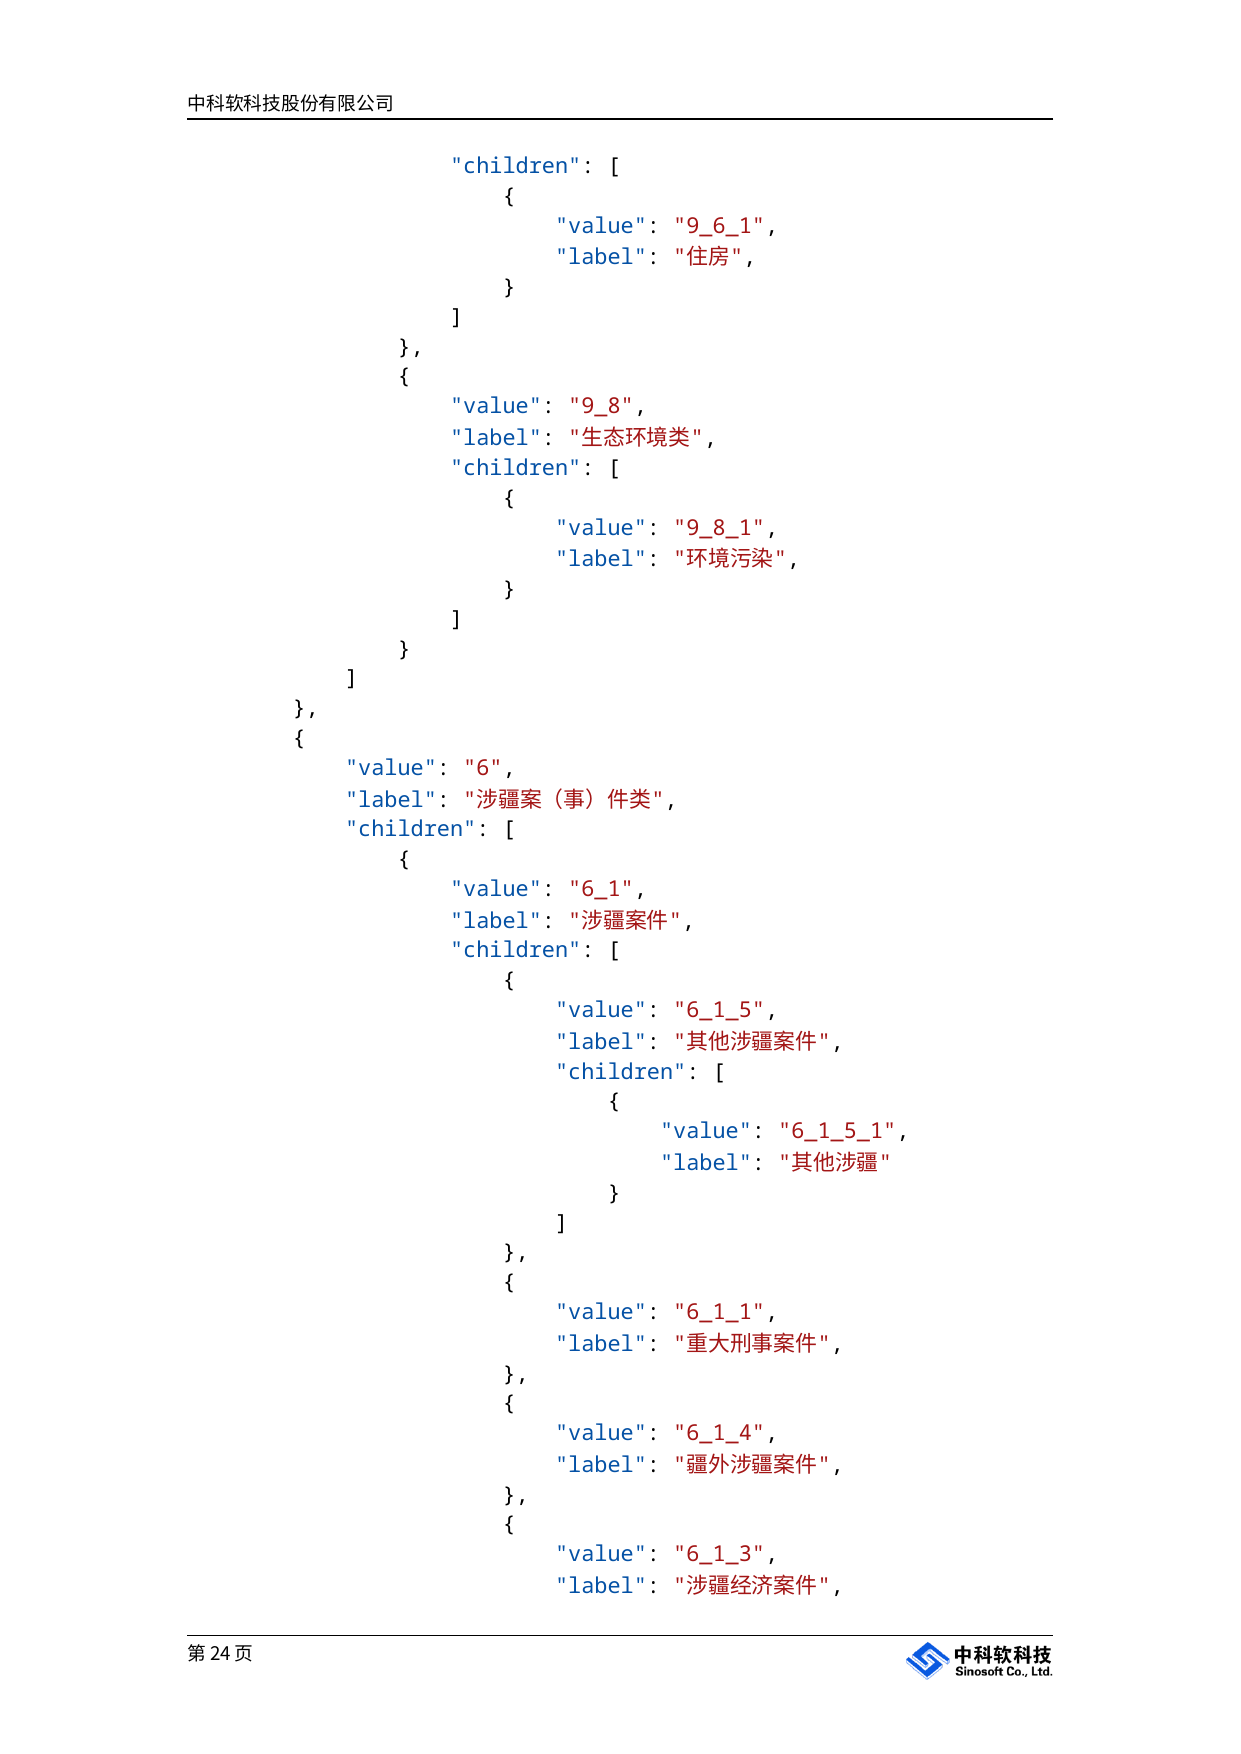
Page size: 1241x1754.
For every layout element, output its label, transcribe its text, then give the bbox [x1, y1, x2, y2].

text { [187, 482, 1053, 511]
text "value": "6_1_5", [187, 994, 1053, 1024]
text } [187, 633, 1053, 662]
text { [187, 722, 1053, 752]
text "children": [ [187, 150, 1053, 180]
text "children": [ [187, 934, 1053, 964]
text "value": "6_1_5_1", [187, 1115, 1053, 1145]
text "label": "涉疆案（事）件类", [187, 782, 1053, 813]
text ] [187, 301, 1053, 331]
text ] [187, 1207, 1053, 1236]
text { [187, 1266, 1053, 1296]
text "label": "环境污染", [187, 541, 1053, 573]
text { [187, 1508, 1053, 1538]
text "label": "其他涉疆" [187, 1145, 1053, 1177]
text "label": "生态环境类", [187, 420, 1053, 452]
text "label": "其他涉疆案件", [187, 1024, 1053, 1056]
text { [187, 964, 1053, 994]
picture [902, 1639, 1055, 1682]
text { [187, 180, 1053, 209]
text } [187, 271, 1053, 301]
text "value": "9_6_1", [187, 209, 1053, 239]
text "label": "疆外涉疆案件", [187, 1447, 1053, 1479]
text ] [187, 662, 1053, 692]
text "children": [ [187, 813, 1053, 843]
text ] [187, 603, 1053, 633]
text "value": "9_8_1", [187, 511, 1053, 541]
text "label": "住房", [187, 239, 1053, 271]
text "value": "6_1_1", [187, 1296, 1053, 1326]
text }, [187, 1236, 1053, 1266]
text "value": "6_1_3", [187, 1538, 1053, 1568]
text } [187, 1177, 1053, 1207]
text { [187, 843, 1053, 873]
text { [187, 361, 1053, 390]
text { [187, 1387, 1053, 1417]
text "value": "6_1", [187, 873, 1053, 903]
text "children": [ [187, 1056, 1053, 1085]
text "label": "涉疆案件", [187, 903, 1053, 934]
text "value": "6", [187, 752, 1053, 782]
text }, [187, 331, 1053, 361]
text "value": "9_8", [187, 390, 1053, 420]
text }, [187, 1357, 1053, 1387]
text { [187, 1085, 1053, 1115]
text "children": [ [187, 452, 1053, 482]
text "label": "涉疆经济案件", [187, 1568, 1053, 1600]
text }, [187, 1479, 1053, 1508]
text }, [187, 692, 1053, 722]
text "label": "重大刑事案件", [187, 1326, 1053, 1357]
text "value": "6_1_4", [187, 1417, 1053, 1447]
text } [187, 573, 1053, 603]
